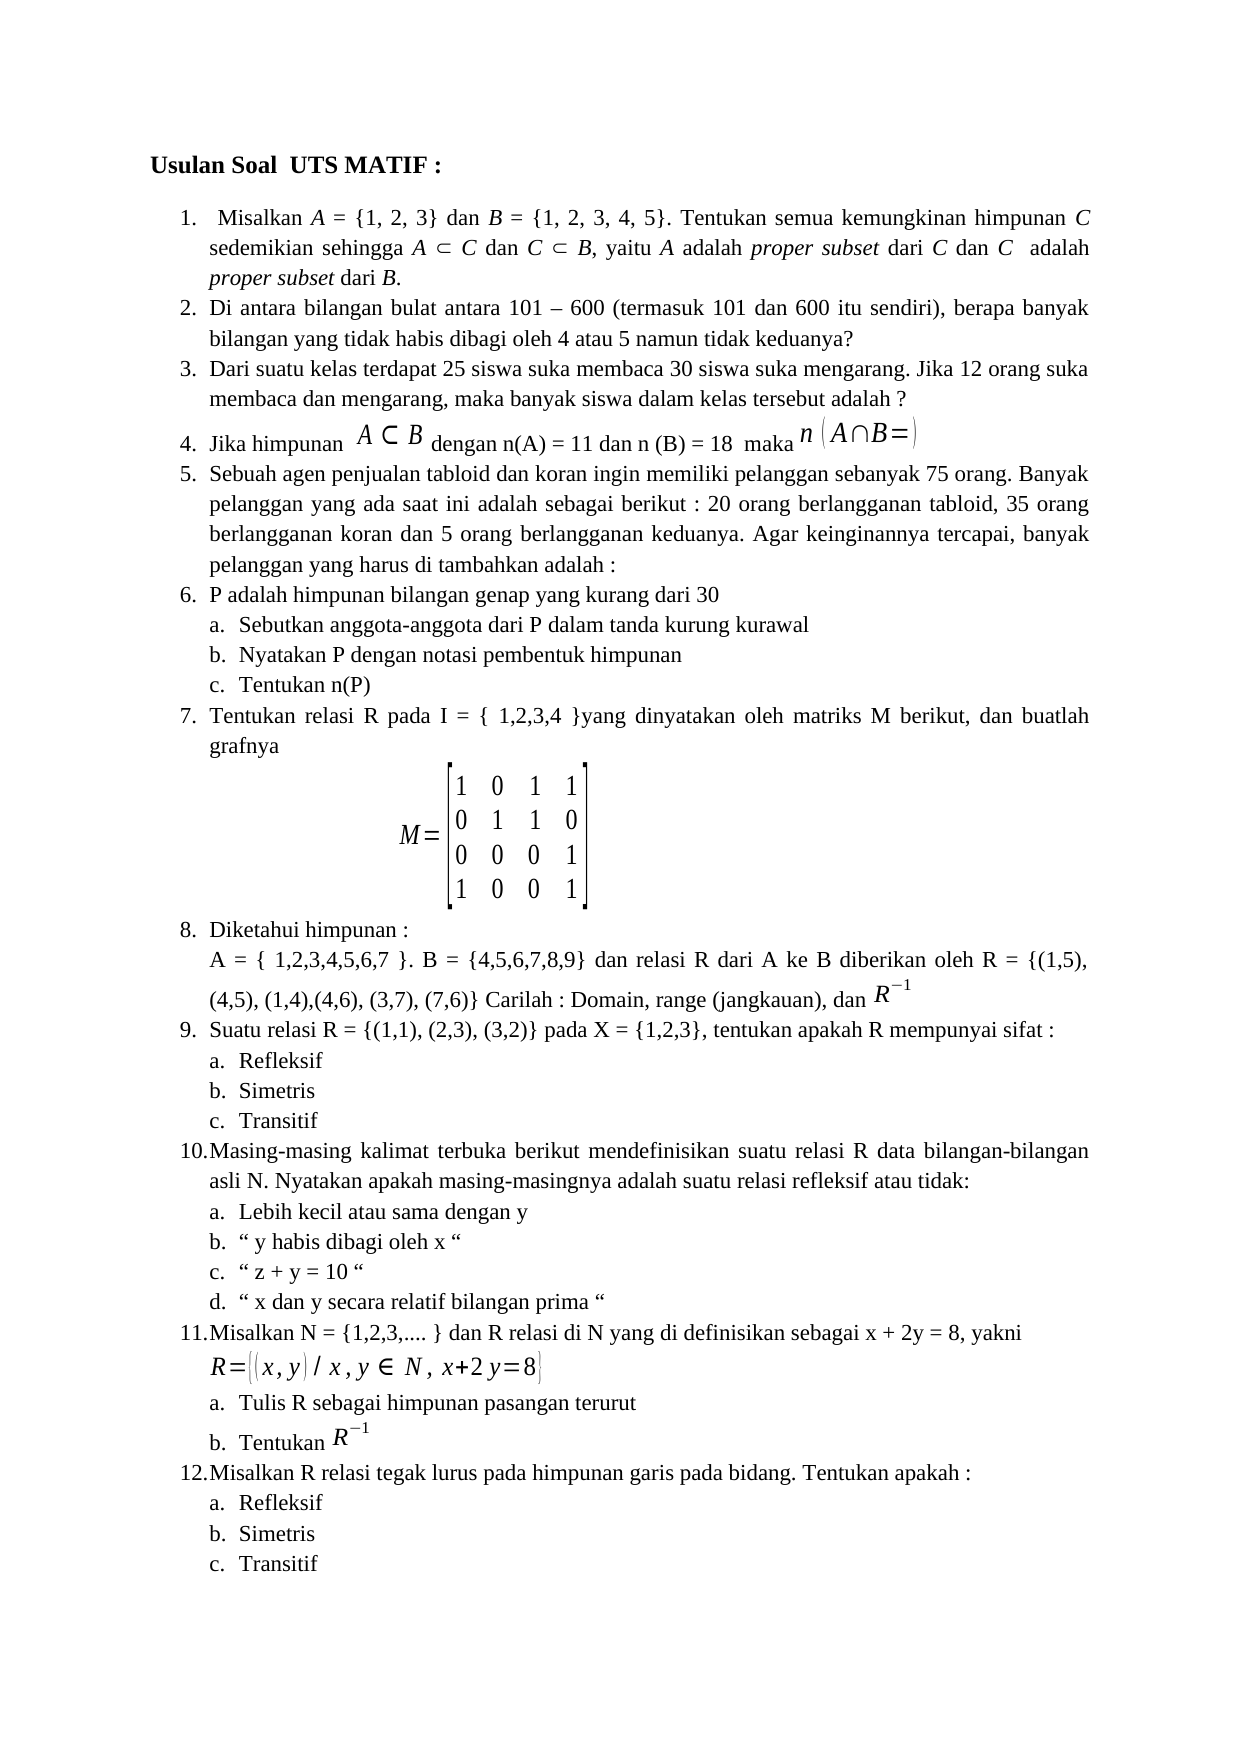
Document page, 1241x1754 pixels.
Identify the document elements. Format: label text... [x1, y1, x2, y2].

list Lebih kecil atau sama dengan y [209, 1198, 1090, 1224]
list Tentukan n(P) [209, 672, 1090, 698]
list Misalkan N = {1,2,3,.... } dan R relasi di N yang di definisikan sebagai x + 2y = 8, yakni [179, 1319, 1090, 1345]
list “ z + y = 10 “ [209, 1258, 1090, 1284]
list Sebutkan anggota-anggota dari P dalam tanda kurung kurawal [209, 611, 1090, 637]
list Refleksif [209, 1047, 1090, 1073]
list Tentukan [209, 1419, 1090, 1455]
list Dari suatu kelas terdapat 25 siswa suka membaca 30 siswa suka mengarang. Jika 12 orang suka membaca dan mengarang, maka banyak siswa dalam kelas tersebut adalah ? [179, 355, 1090, 411]
list “ y habis dibagi oleh x “ [209, 1228, 1090, 1254]
list Sebuah agen penjualan tabloid dan koran ingin memiliki pelanggan sebanyak 75 orang. Banyak pelanggan yang ada saat ini adalah sebagai berikut : 20 orang berlangganan tabloid, 35 orang berlangganan koran dan 5 orang berlangganan keduanya. Agar keinginannya tercapai, banyak pelanggan yang harus di tambahkan adalah : [179, 460, 1090, 577]
list Transitif [209, 1550, 1090, 1576]
list Tulis R sebagai himpunan pasangan terurut [209, 1389, 1090, 1415]
list Jika himpunan dengan n(A) = 11 dan n (B) = 18 maka [179, 415, 1090, 456]
list Suatu relasi R = {(1,1), (2,3), (3,2)} pada X = {1,2,3}, tentukan apakah R mempunyai sifat : [179, 1017, 1090, 1043]
list Masing-masing kalimat terbuka berikut mendefinisikan suatu relasi R data bilangan-bilangan asli N. Nyatakan apakah masing-masingnya adalah suatu relasi refleksif atau tidak: [179, 1137, 1090, 1194]
list Di antara bilangan bulat antara 101 – 600 (termasuk 101 dan 600 itu sendiri), berapa banyak bilangan yang tidak habis dibagi oleh 4 atau 5 namun tidak keduanya? [179, 294, 1090, 351]
list “ x dan y secara relatif bilangan prima “ [209, 1288, 1090, 1315]
list A = { 1,2,3,4,5,6,7 }. B = {4,5,6,7,8,9} dan relasi R dari A ke B diberikan oleh R = {(1,5), (4,5), (1,4),(4,6), (3,7), (7,6)} Carilah : Domain, range (jangkauan), dan [209, 946, 1090, 1013]
list Transitif [209, 1107, 1090, 1133]
list Diketahui himpunan : [179, 916, 1090, 942]
list Misalkan A = {1, 2, 3} dan B = {1, 2, 3, 4, 5}. Tentukan semua kemungkinan himpunan C sedemikian sehingga A C dan C B, yaitu A adalah proper subset dari C dan C adalah proper subset dari B. [179, 204, 1090, 291]
list Simetris [209, 1077, 1090, 1103]
list Tentukan relasi R pada I = { 1,2,3,4 }yang dinyatakan oleh matriks M berikut, dan buatlah grafnya [179, 702, 1090, 758]
list P adalah himpunan bilangan genap yang kurang dari 30 [179, 581, 1090, 607]
text Usulan Soal UTS MATIF : [150, 150, 1090, 179]
list Nyatakan P dengan notasi pembentuk himpunan [209, 641, 1090, 668]
list Misalkan R relasi tegak lurus pada himpunan garis pada bidang. Tentukan apakah : [179, 1459, 1090, 1486]
list Simetris [209, 1520, 1090, 1546]
list Refleksif [209, 1489, 1090, 1516]
